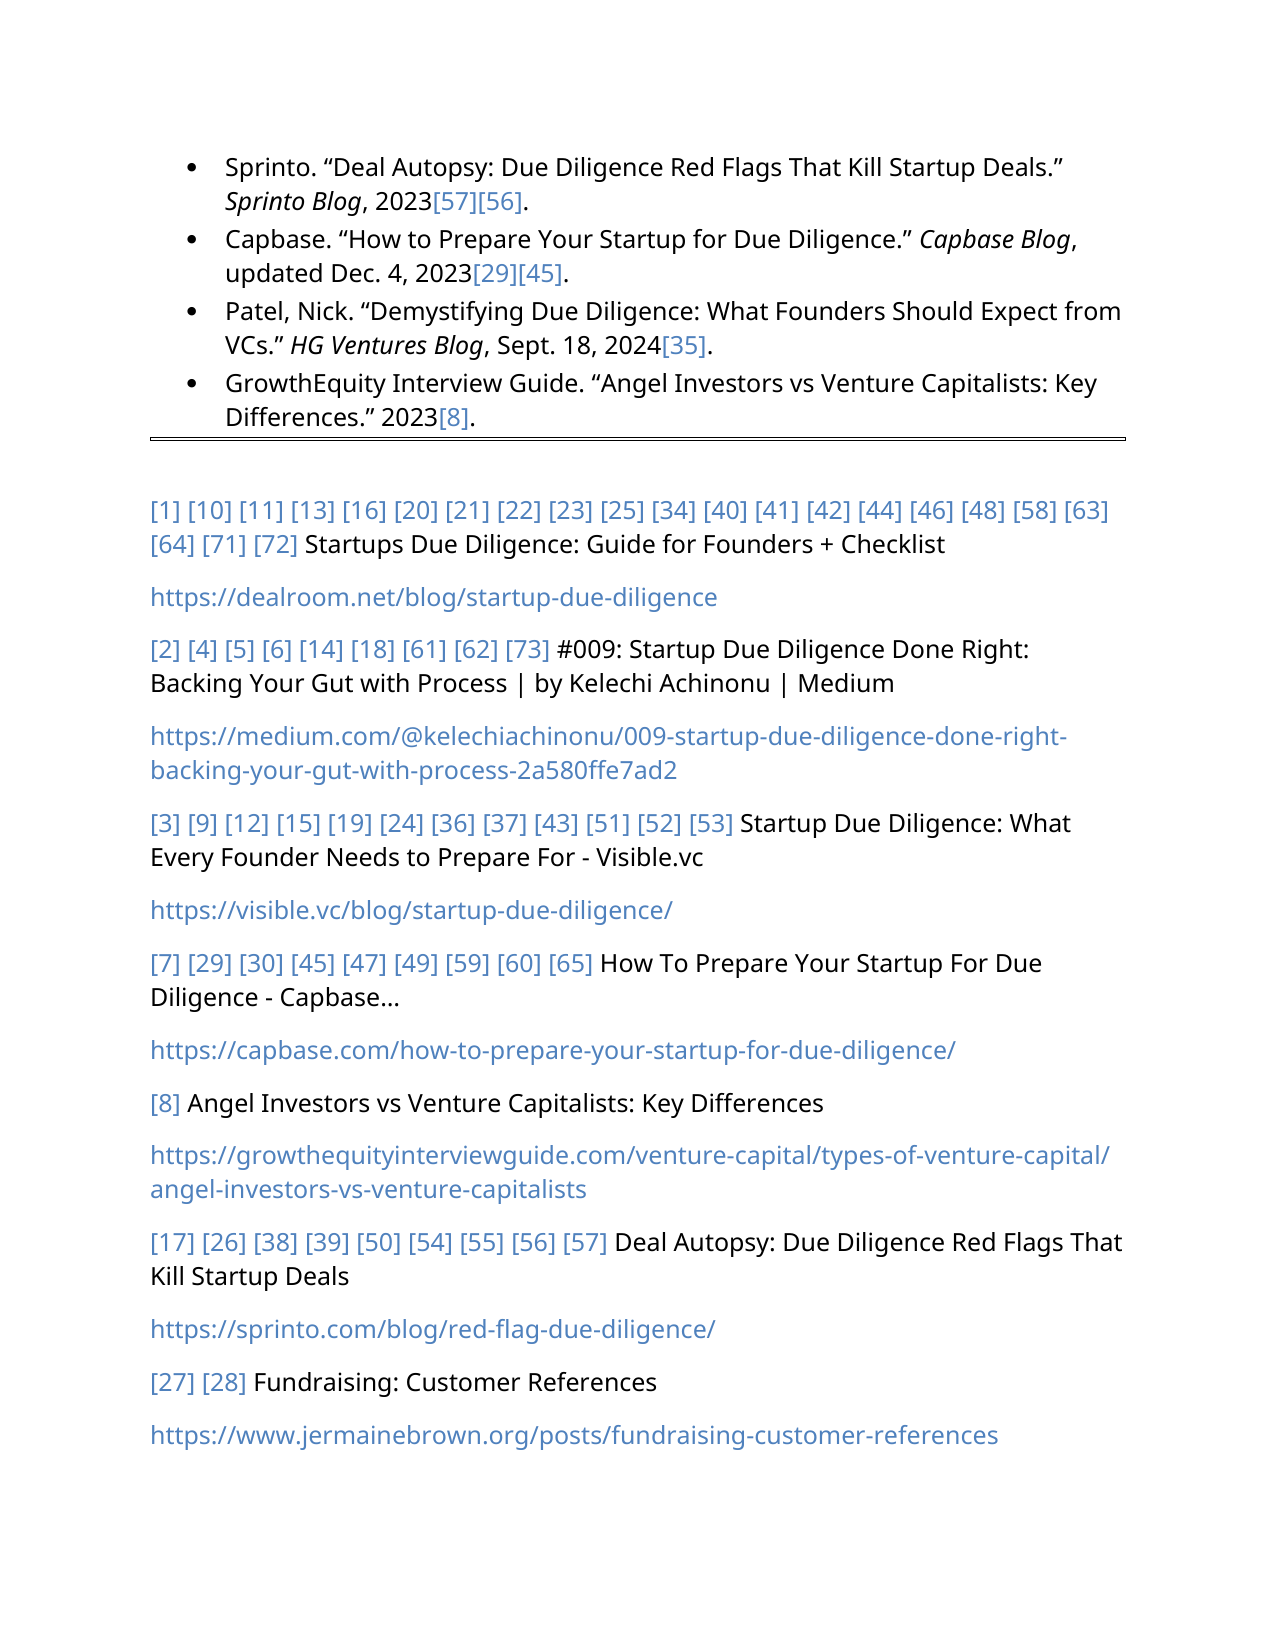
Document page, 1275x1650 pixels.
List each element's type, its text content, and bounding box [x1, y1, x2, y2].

text [2] [4] [5] [6] [14] [18] [61] [62] [73] #009: Startup Due Diligence Done Right: Backing Your Gut with Process | by Kelechi Achinonu | Medium [150, 632, 1125, 700]
text https://capbase.com/how-to-prepare-your-startup-for-due-diligence/ [150, 1032, 1125, 1066]
list GrowthEquity Interview Guide. “Angel Investors vs Venture Capitalists: Key Differences.” 2023[8]. [187, 366, 1125, 434]
text https://www.jermainebrown.org/posts/fundraising-customer-references [150, 1417, 1125, 1451]
text https://medium.com/@kelechiachinonu/009-startup-due-diligence-done-right-backing-your-gut-with-process-2a580ffe7ad2 [150, 719, 1125, 787]
text https://dealroom.net/blog/startup-due-diligence [150, 579, 1125, 613]
list Patel, Nick. “Demystifying Due Diligence: What Founders Should Expect from VCs.” HG Ventures Blog, Sept. 18, 2024[35]. [187, 294, 1125, 362]
text [1] [10] [11] [13] [16] [20] [21] [22] [23] [25] [34] [40] [41] [42] [44] [46] [48] [58] [63] [64] [71] [72] Startups Due Diligence: Guide for Founders + Checklist [150, 492, 1125, 561]
list Capbase. “How to Prepare Your Startup for Due Diligence.” Capbase Blog, updated Dec. 4, 2023[29][45]. [187, 222, 1125, 290]
text [27] [28] Fundraising: Customer References [150, 1364, 1125, 1399]
text https://growthequityinterviewguide.com/venture-capital/types-of-venture-capital/angel-investors-vs-venture-capitalists [150, 1138, 1125, 1206]
list Sprinto. “Deal Autopsy: Due Diligence Red Flags That Kill Startup Deals.” Sprinto Blog, 2023[57][56]. [187, 150, 1125, 218]
text [3] [9] [12] [15] [19] [24] [36] [37] [43] [51] [52] [53] Startup Due Diligence: What Every Founder Needs to Prepare For - Visible.vc [150, 806, 1125, 874]
text [17] [26] [38] [39] [50] [54] [55] [56] [57] Deal Autopsy: Due Diligence Red Flags That Kill Startup Deals [150, 1225, 1125, 1293]
text [8] Angel Investors vs Venture Capitalists: Key Differences [150, 1085, 1125, 1119]
text [7] [29] [30] [45] [47] [49] [59] [60] [65] How To Prepare Your Startup For Due Diligence - Capbase… [150, 946, 1125, 1014]
text https://visible.vc/blog/startup-due-diligence/ [150, 893, 1125, 927]
text https://sprinto.com/blog/red-flag-due-diligence/ [150, 1312, 1125, 1346]
